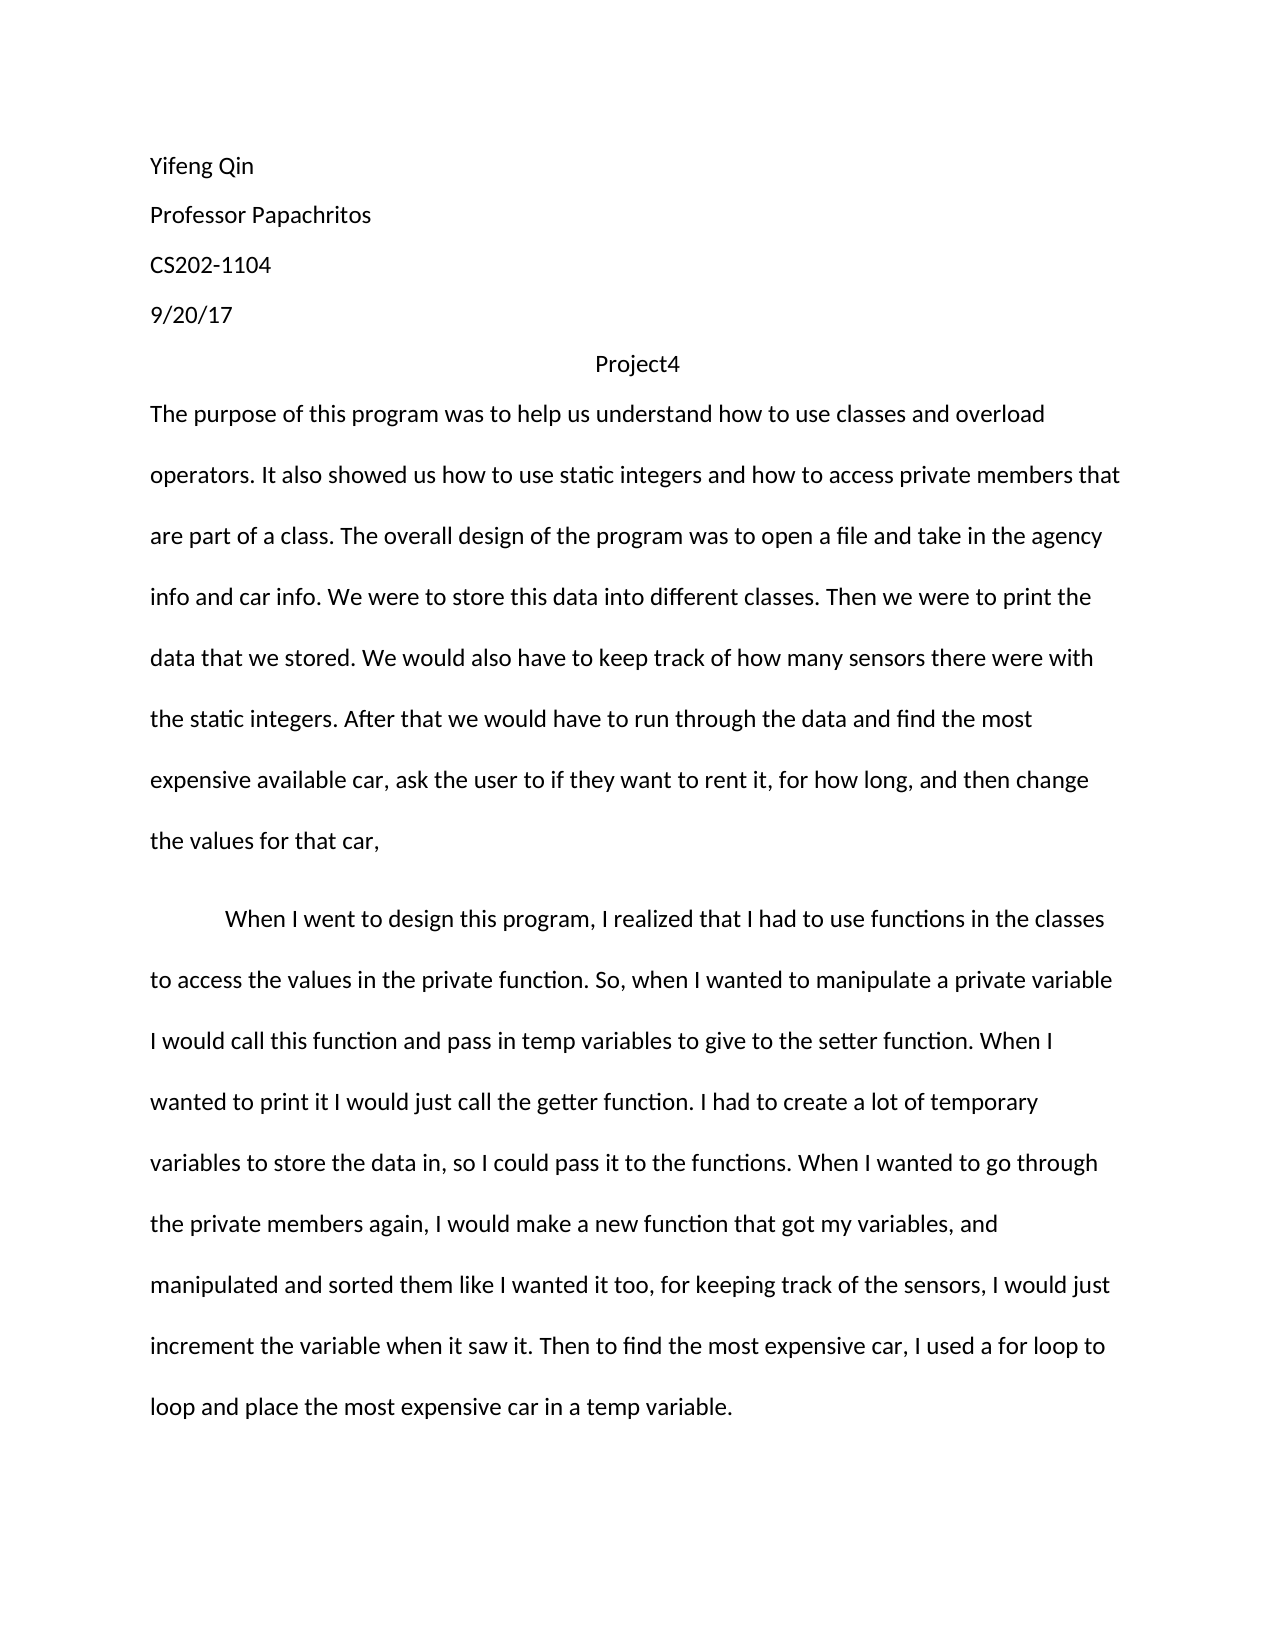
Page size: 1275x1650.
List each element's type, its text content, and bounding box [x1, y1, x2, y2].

text Yifeng Qin [150, 150, 1125, 181]
text 9/20/17 [150, 299, 1125, 329]
text CS202-1104 [150, 249, 1125, 280]
text Professor Papachritos [150, 199, 1125, 230]
text Project4 [150, 348, 1125, 379]
text When I went to design this program, I realized that I had to use functions in the classes to access the values in the private function. So, when I wanted to manipulate a private variable I would call this function and pass in temp variables to give to the setter function. When I wanted to print it I would just call the getter function. I had to create a lot of temporary variables to store the data in, so I could pass it to the functions. When I wanted to go through the private members again, I would make a new function that got my variables, and manipulated and sorted them like I wanted it too, for keeping track of the sensors, I would just increment the variable when it saw it. Then to find the most expensive car, I used a for loop to loop and place the most expensive car in a temp variable. [150, 903, 1125, 1422]
text The purpose of this program was to help us understand how to use classes and overload operators. It also showed us how to use static integers and how to access private members that are part of a class. The overall design of the program was to open a file and take in the agency info and car info. We were to store this data into different classes. Then we were to print the data that we stored. We would also have to keep track of how many sensors there were with the static integers. After that we would have to run through the data and find the most expensive available car, ask the user to if they want to rent it, for how long, and then change the values for that car, [150, 398, 1125, 856]
